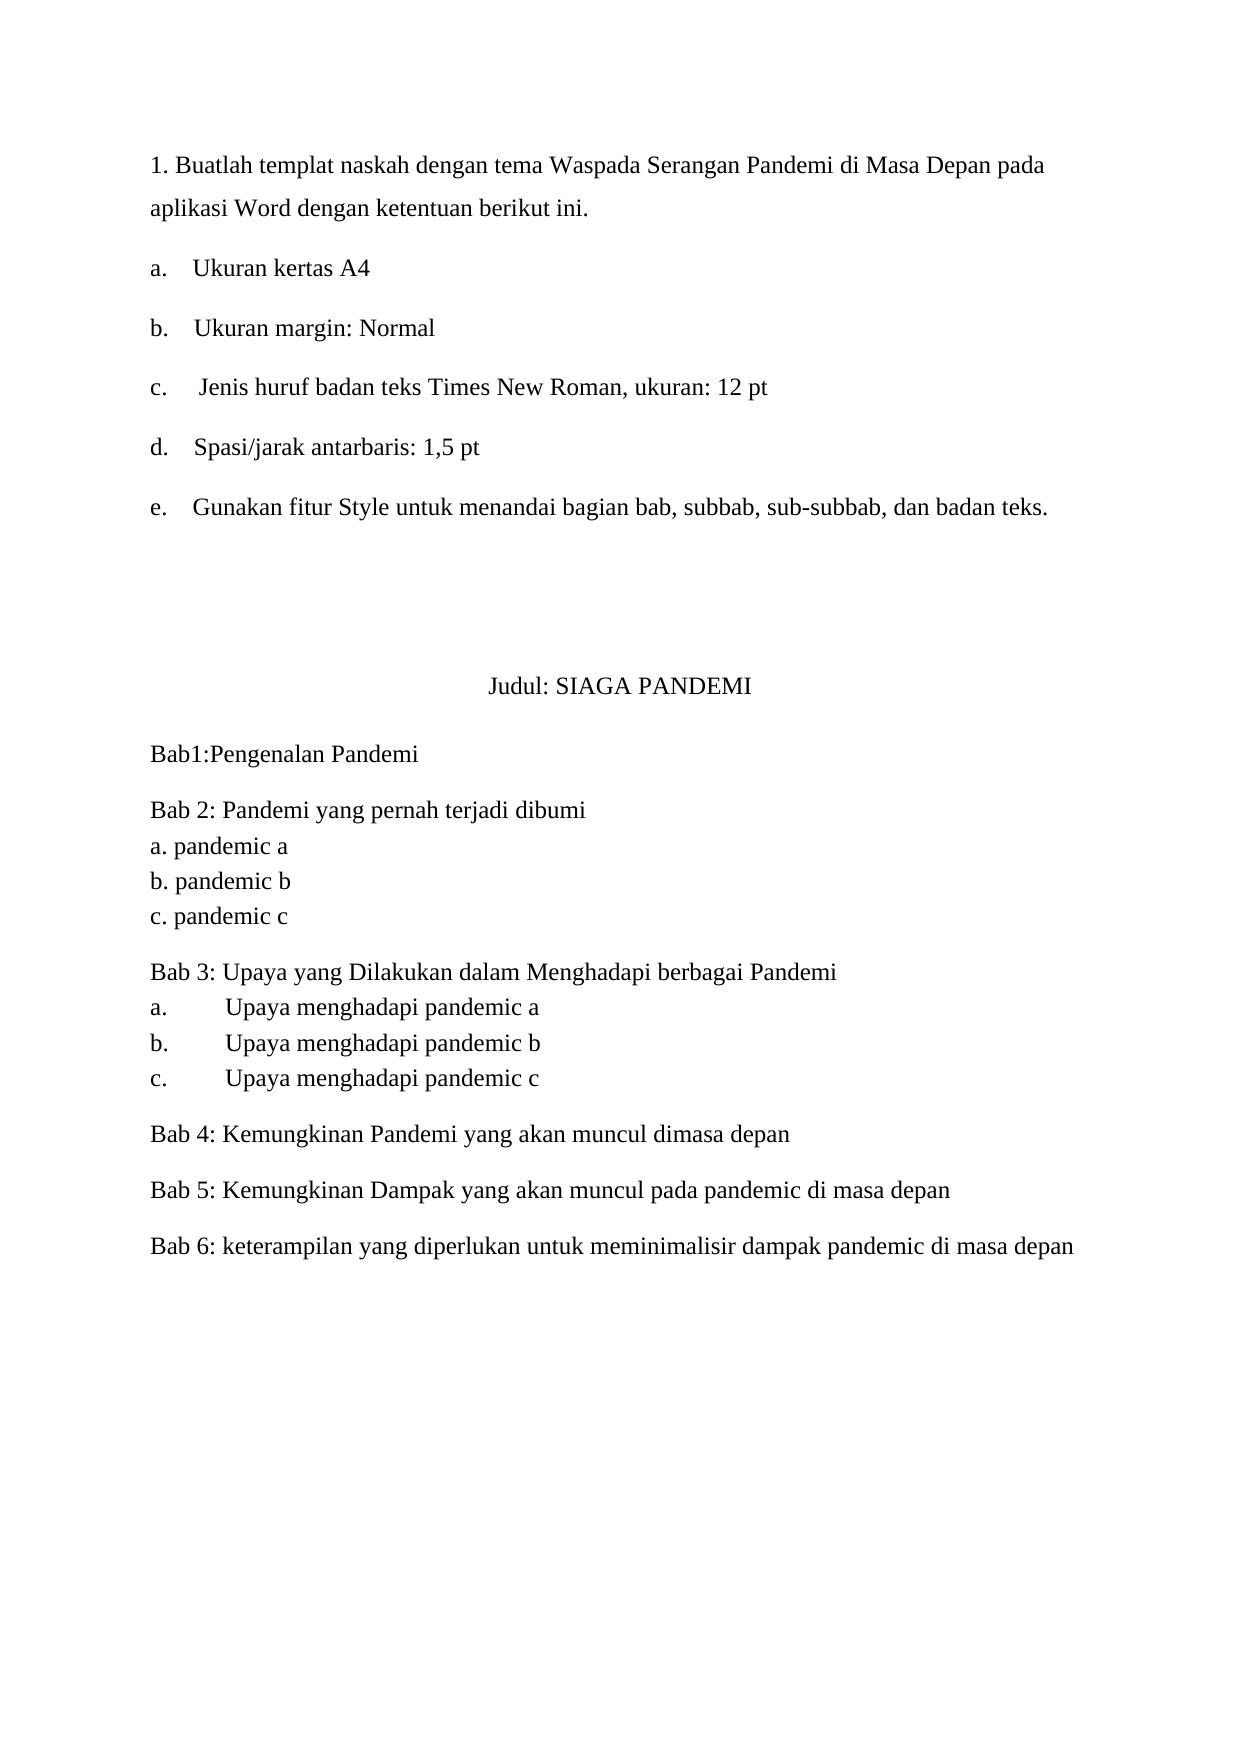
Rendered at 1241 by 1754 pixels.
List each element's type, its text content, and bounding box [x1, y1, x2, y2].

text b. Ukuran margin: Normal [150, 313, 1090, 341]
subtitle a. pandemic a [150, 831, 1090, 859]
subtitle b. Upaya menghadapi pandemic b [150, 1028, 1090, 1056]
text c. Jenis huruf badan teks Times New Roman, ukuran: 12 pt [150, 372, 1090, 401]
text e. Gunakan fitur Style untuk menandai bagian bab, subbab, sub-subbab, dan badan teks. [150, 492, 1090, 521]
subtitle Bab1:Pengenalan Pandemi [150, 739, 1090, 768]
subtitle b. pandemic b [150, 866, 1090, 895]
subtitle Bab 3: Upaya yang Dilakukan dalam Menghadapi berbagai Pandemi [150, 957, 1090, 986]
subtitle c. pandemic c [150, 901, 1090, 930]
text 1. Buatlah templat naskah dengan tema Waspada Serangan Pandemi di Masa Depan pada aplikasi Word dengan ketentuan berikut ini. [150, 150, 1090, 222]
subtitle Bab 5: Kemungkinan Dampak yang akan muncul pada pandemic di masa depan [150, 1175, 1090, 1204]
text a. Ukuran kertas A4 [150, 253, 1090, 282]
subtitle Bab 2: Pandemi yang pernah terjadi dibumi [150, 796, 1090, 824]
subtitle Bab 4: Kemungkinan Pandemi yang akan muncul dimasa depan [150, 1119, 1090, 1148]
text Judul: SIAGA PANDEMI [150, 671, 1090, 700]
subtitle a. Upaya menghadapi pandemic a [150, 992, 1090, 1021]
subtitle c. Upaya menghadapi pandemic c [150, 1063, 1090, 1092]
subtitle Bab 6: keterampilan yang diperlukan untuk meminimalisir dampak pandemic di masa depan [150, 1231, 1090, 1260]
text d. Spasi/jarak antarbaris: 1,5 pt [150, 432, 1090, 461]
